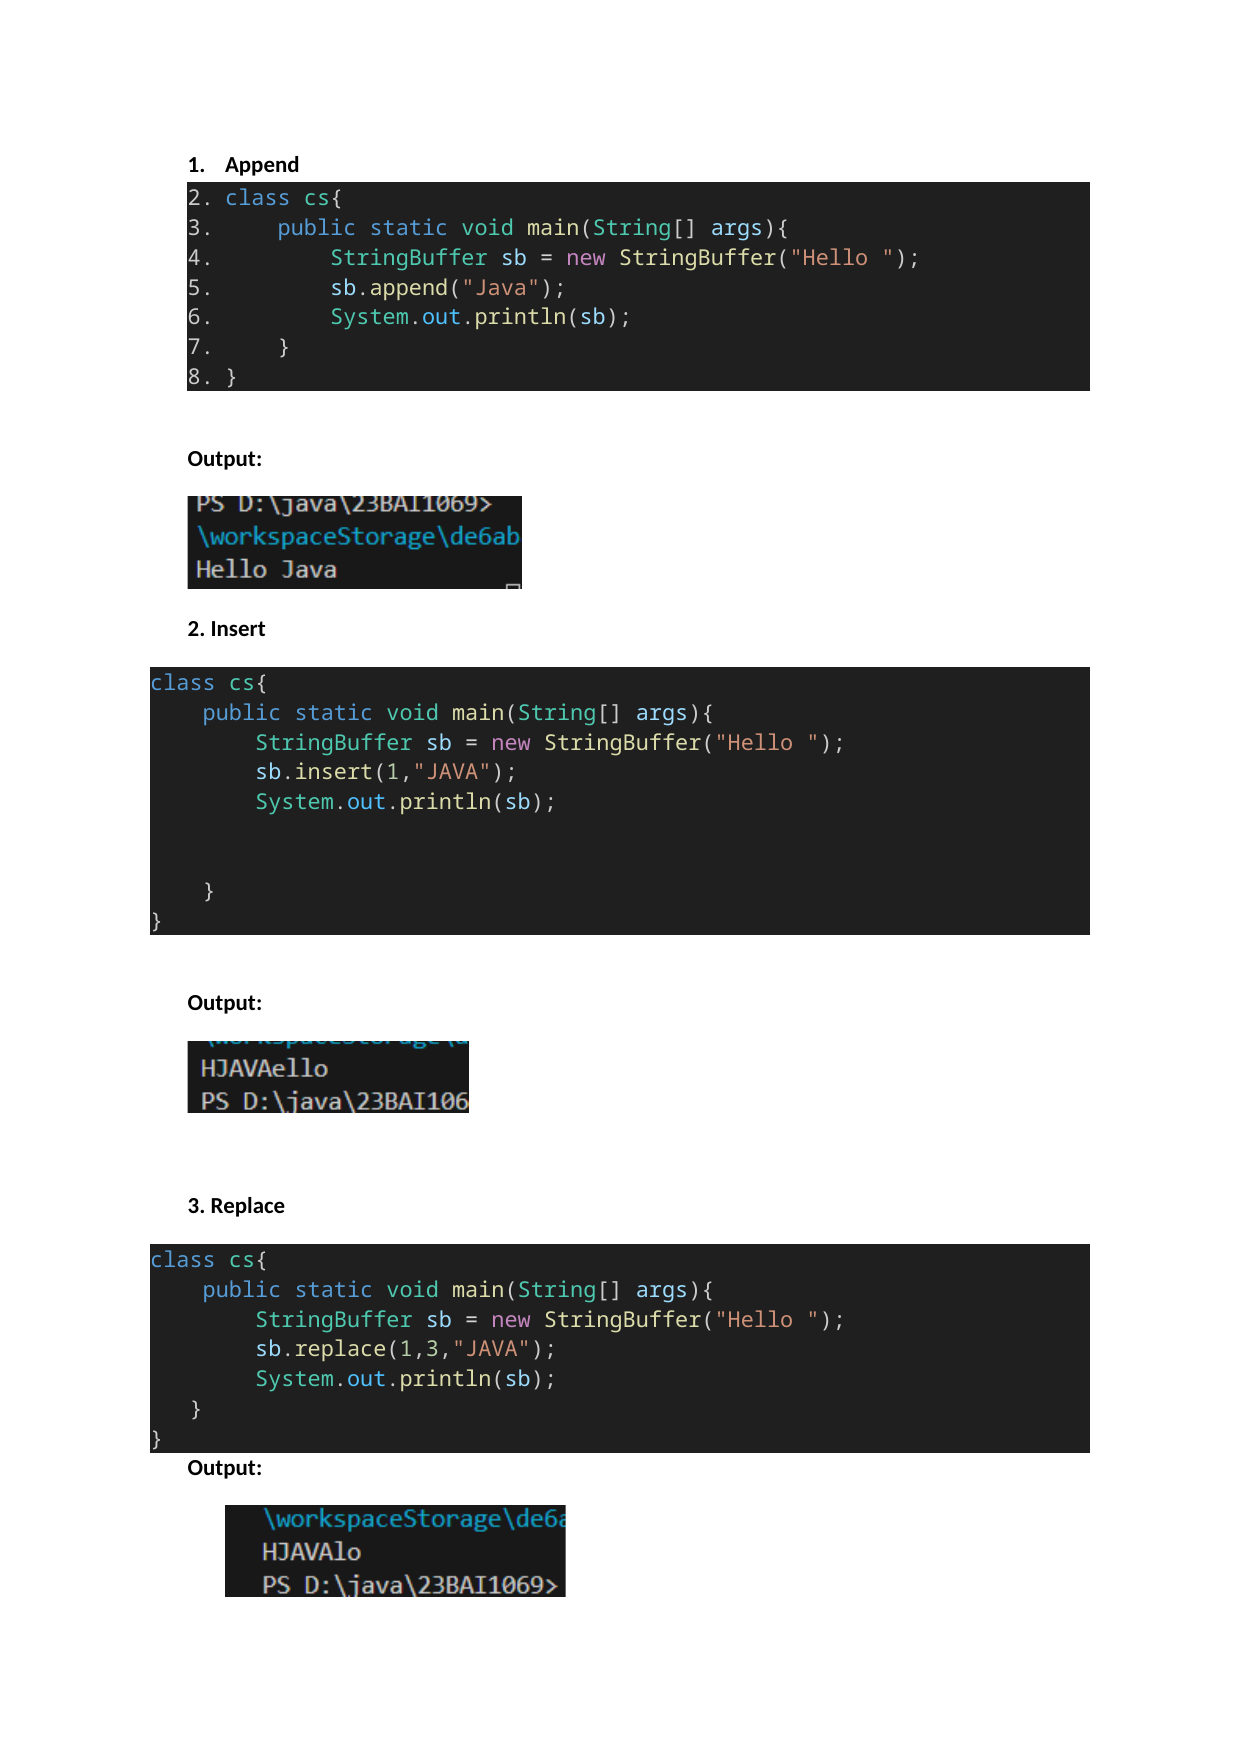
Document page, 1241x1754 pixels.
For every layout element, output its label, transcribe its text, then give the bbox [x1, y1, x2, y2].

text StringBuffer sb = new StringBuffer("Hello "); [150, 727, 1090, 756]
text Output: [187, 444, 1090, 472]
list System.out.println(sb); [187, 301, 1090, 331]
text } [150, 1393, 1090, 1423]
text sb.insert(1,"JAVA"); [150, 756, 1090, 786]
list StringBuffer sb = new StringBuffer("Hello "); [187, 242, 1090, 272]
text StringBuffer sb = new StringBuffer("Hello "); [150, 1304, 1090, 1333]
list } [187, 361, 1090, 391]
text public static void main(String[] args){ [150, 1274, 1090, 1304]
text System.out.println(sb); [150, 786, 1090, 816]
list Append [187, 150, 1090, 178]
text System.out.println(sb); [150, 1363, 1090, 1393]
picture [187, 496, 522, 589]
text 2. Insert [187, 614, 1090, 642]
text public static void main(String[] args){ [150, 697, 1090, 727]
text Output: [187, 1453, 1090, 1481]
picture [187, 1041, 469, 1113]
text 3. Replace [187, 1191, 1090, 1219]
text } [150, 876, 1090, 905]
list public static void main(String[] args){ [187, 212, 1090, 242]
text } [150, 1423, 1090, 1453]
picture [225, 1505, 566, 1597]
text Output: [187, 988, 1090, 1016]
text class cs{ [150, 1244, 1090, 1274]
text } [150, 905, 1090, 935]
text sb.replace(1,3,"JAVA"); [150, 1333, 1090, 1363]
text class cs{ [150, 667, 1090, 697]
list class cs{ [187, 182, 1090, 212]
list } [187, 331, 1090, 361]
list sb.append("Java"); [187, 272, 1090, 301]
